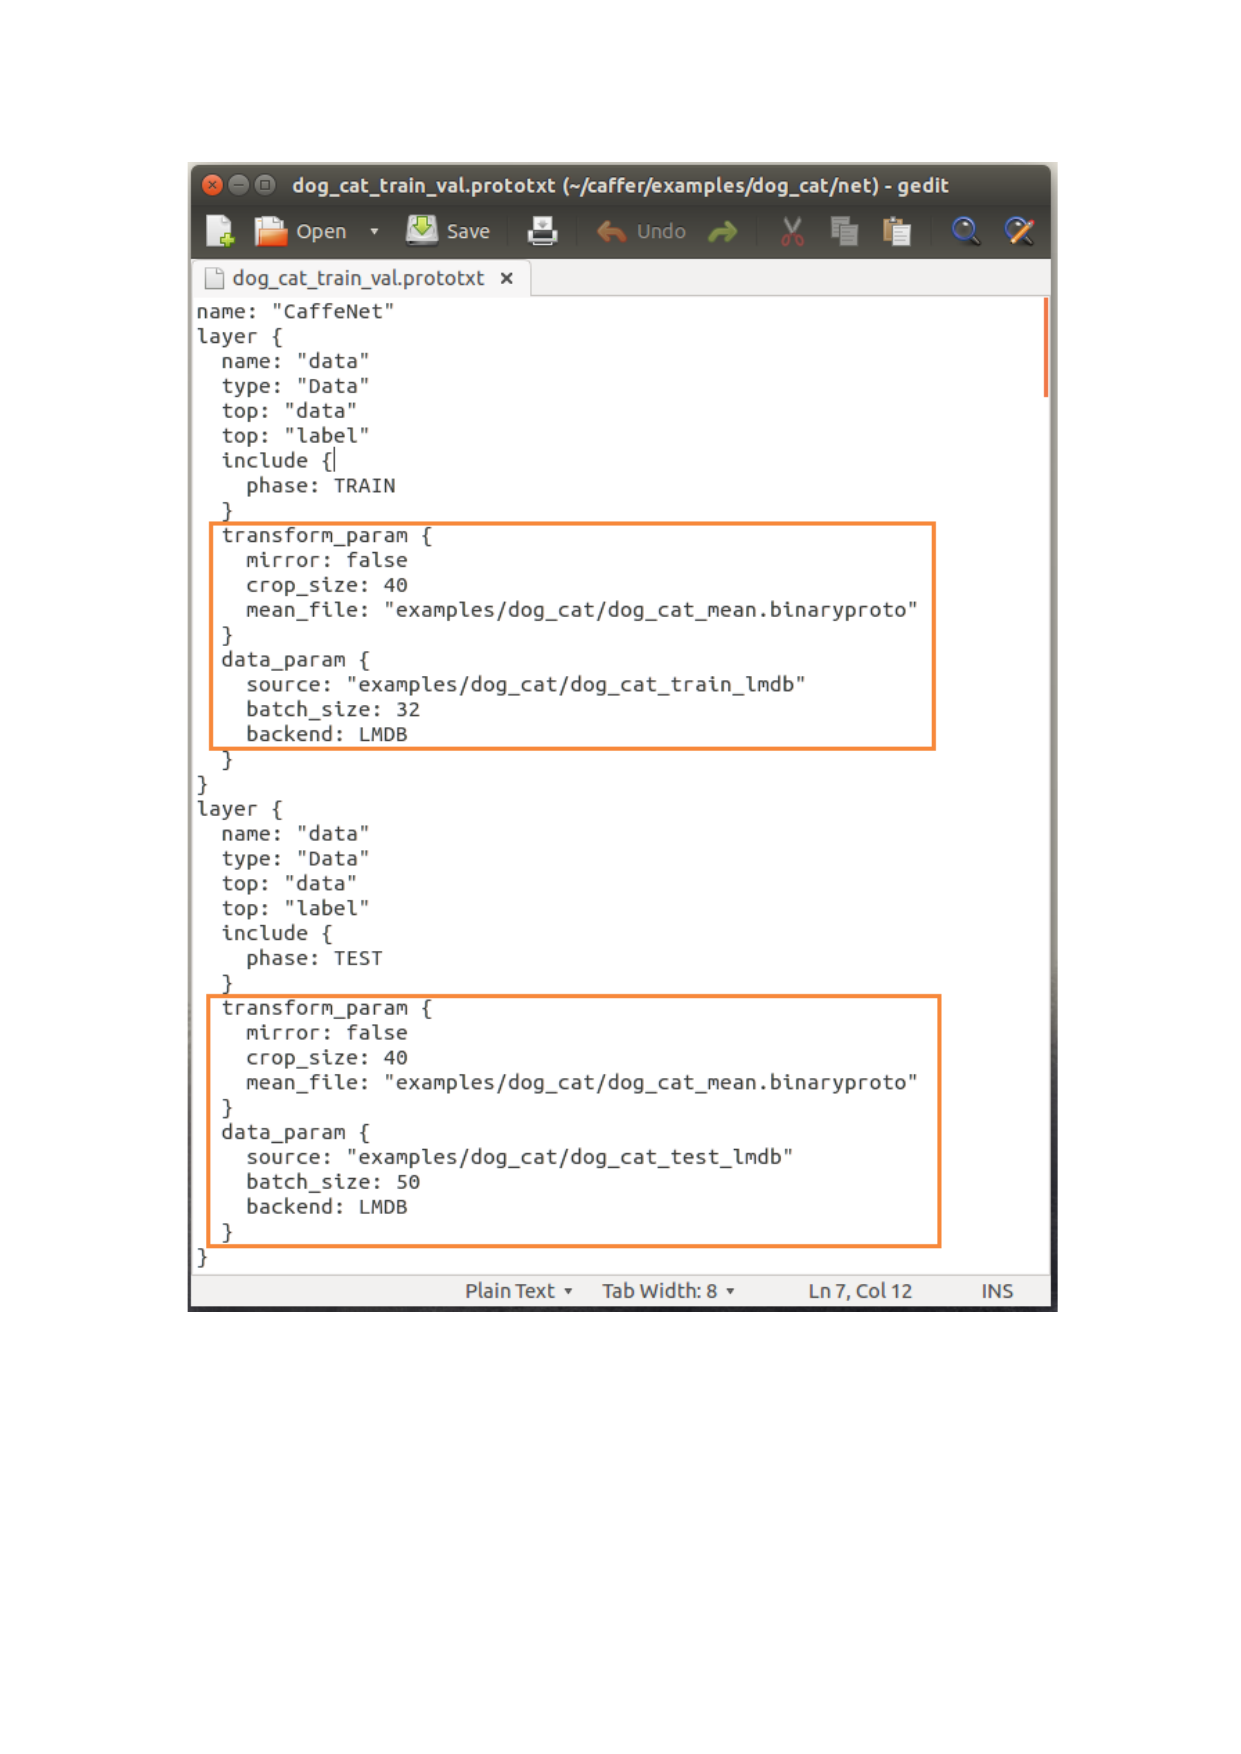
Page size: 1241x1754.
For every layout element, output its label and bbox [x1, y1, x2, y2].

picture [187, 162, 1058, 1312]
